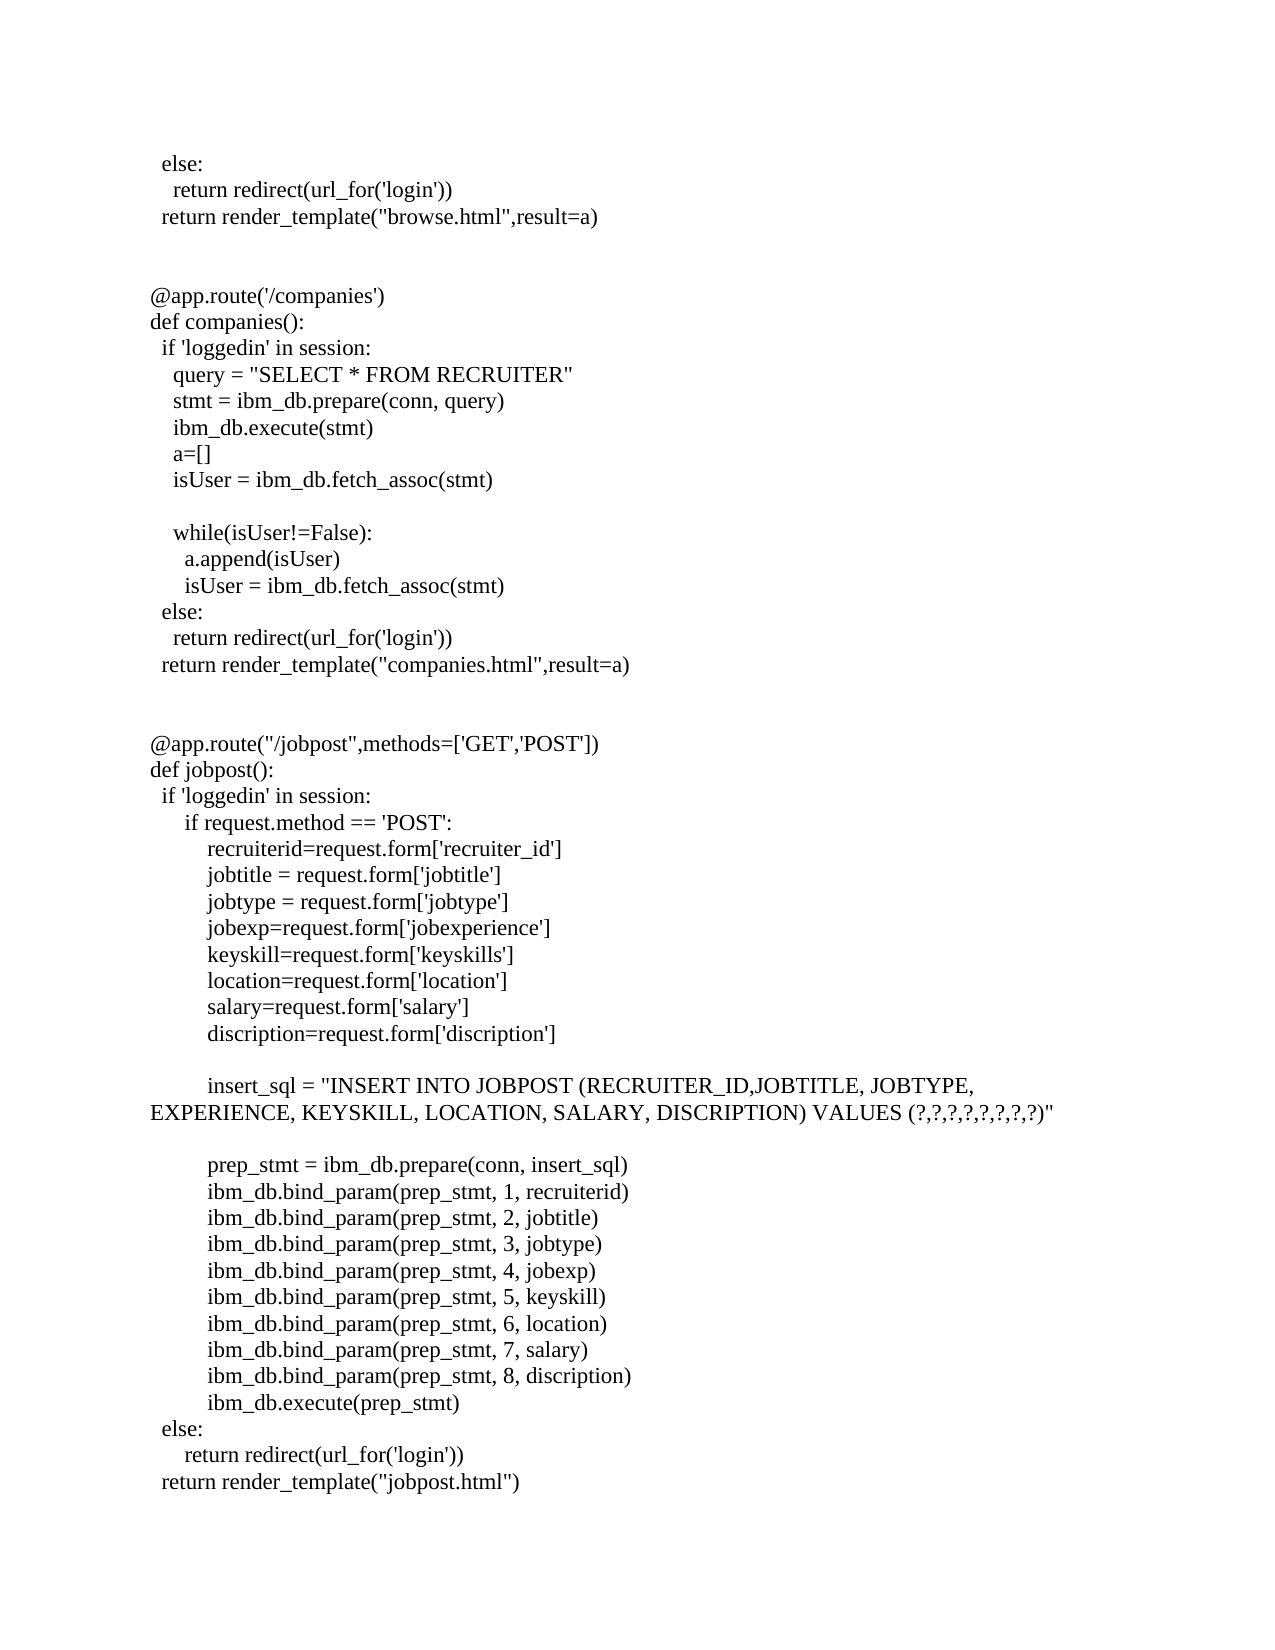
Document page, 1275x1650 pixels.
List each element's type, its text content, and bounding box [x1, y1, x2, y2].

text ibm_db.bind_param(prep_stmt, 2, jobtitle) [150, 1204, 1125, 1231]
text ibm_db.bind_param(prep_stmt, 4, jobexp) [150, 1257, 1125, 1283]
text salary=request.form['salary'] [150, 993, 1125, 1020]
text return render_template("companies.html",result=a) [150, 651, 1125, 677]
text prep_stmt = ibm_db.prepare(conn, insert_sql) [150, 1151, 1125, 1178]
text isUser = ibm_db.fetch_assoc(stmt) [150, 466, 1125, 493]
text else: [150, 598, 1125, 624]
text else: [150, 150, 1125, 176]
text isUser = ibm_db.fetch_assoc(stmt) [150, 572, 1125, 598]
text insert_sql = "INSERT INTO JOBPOST (RECRUITER_ID,JOBTITLE, JOBTYPE, EXPERIENCE, KEYSKILL, LOCATION, SALARY, DISCRIPTION) VALUES (?,?,?,?,?,?,?,?)" [150, 1072, 1125, 1125]
text jobtitle = request.form['jobtitle'] [150, 862, 1125, 888]
text ibm_db.bind_param(prep_stmt, 6, location) [150, 1309, 1125, 1336]
text return render_template("jobpost.html") [150, 1468, 1125, 1494]
text ibm_db.bind_param(prep_stmt, 3, jobtype) [150, 1231, 1125, 1257]
text if request.method == 'POST': [150, 809, 1125, 835]
text ibm_db.bind_param(prep_stmt, 7, salary) [150, 1336, 1125, 1362]
text def companies(): [150, 308, 1125, 334]
text @app.route("/jobpost",methods=['GET','POST']) [150, 730, 1125, 756]
text while(isUser!=False): [150, 519, 1125, 545]
text return render_template("browse.html",result=a) [150, 203, 1125, 229]
text location=request.form['location'] [150, 967, 1125, 993]
text jobexp=request.form['jobexperience'] [150, 914, 1125, 941]
text discription=request.form['discription'] [150, 1020, 1125, 1046]
text ibm_db.execute(stmt) [150, 413, 1125, 440]
text ibm_db.execute(prep_stmt) [150, 1389, 1125, 1415]
text ibm_db.bind_param(prep_stmt, 8, discription) [150, 1362, 1125, 1389]
text if 'loggedin' in session: [150, 782, 1125, 809]
text a=[] [150, 440, 1125, 466]
text def jobpost(): [150, 756, 1125, 782]
text ibm_db.bind_param(prep_stmt, 1, recruiterid) [150, 1178, 1125, 1204]
text return redirect(url_for('login')) [150, 1441, 1125, 1468]
text return redirect(url_for('login')) [150, 624, 1125, 651]
text jobtype = request.form['jobtype'] [150, 888, 1125, 914]
text recruiterid=request.form['recruiter_id'] [150, 835, 1125, 862]
text a.append(isUser) [150, 545, 1125, 572]
text query = "SELECT * FROM RECRUITER" [150, 361, 1125, 387]
text stmt = ibm_db.prepare(conn, query) [150, 387, 1125, 413]
text if 'loggedin' in session: [150, 334, 1125, 361]
text ibm_db.bind_param(prep_stmt, 5, keyskill) [150, 1283, 1125, 1309]
text return redirect(url_for('login')) [150, 176, 1125, 203]
text keyskill=request.form['keyskills'] [150, 941, 1125, 967]
text @app.route('/companies') [150, 282, 1125, 308]
text else: [150, 1415, 1125, 1441]
